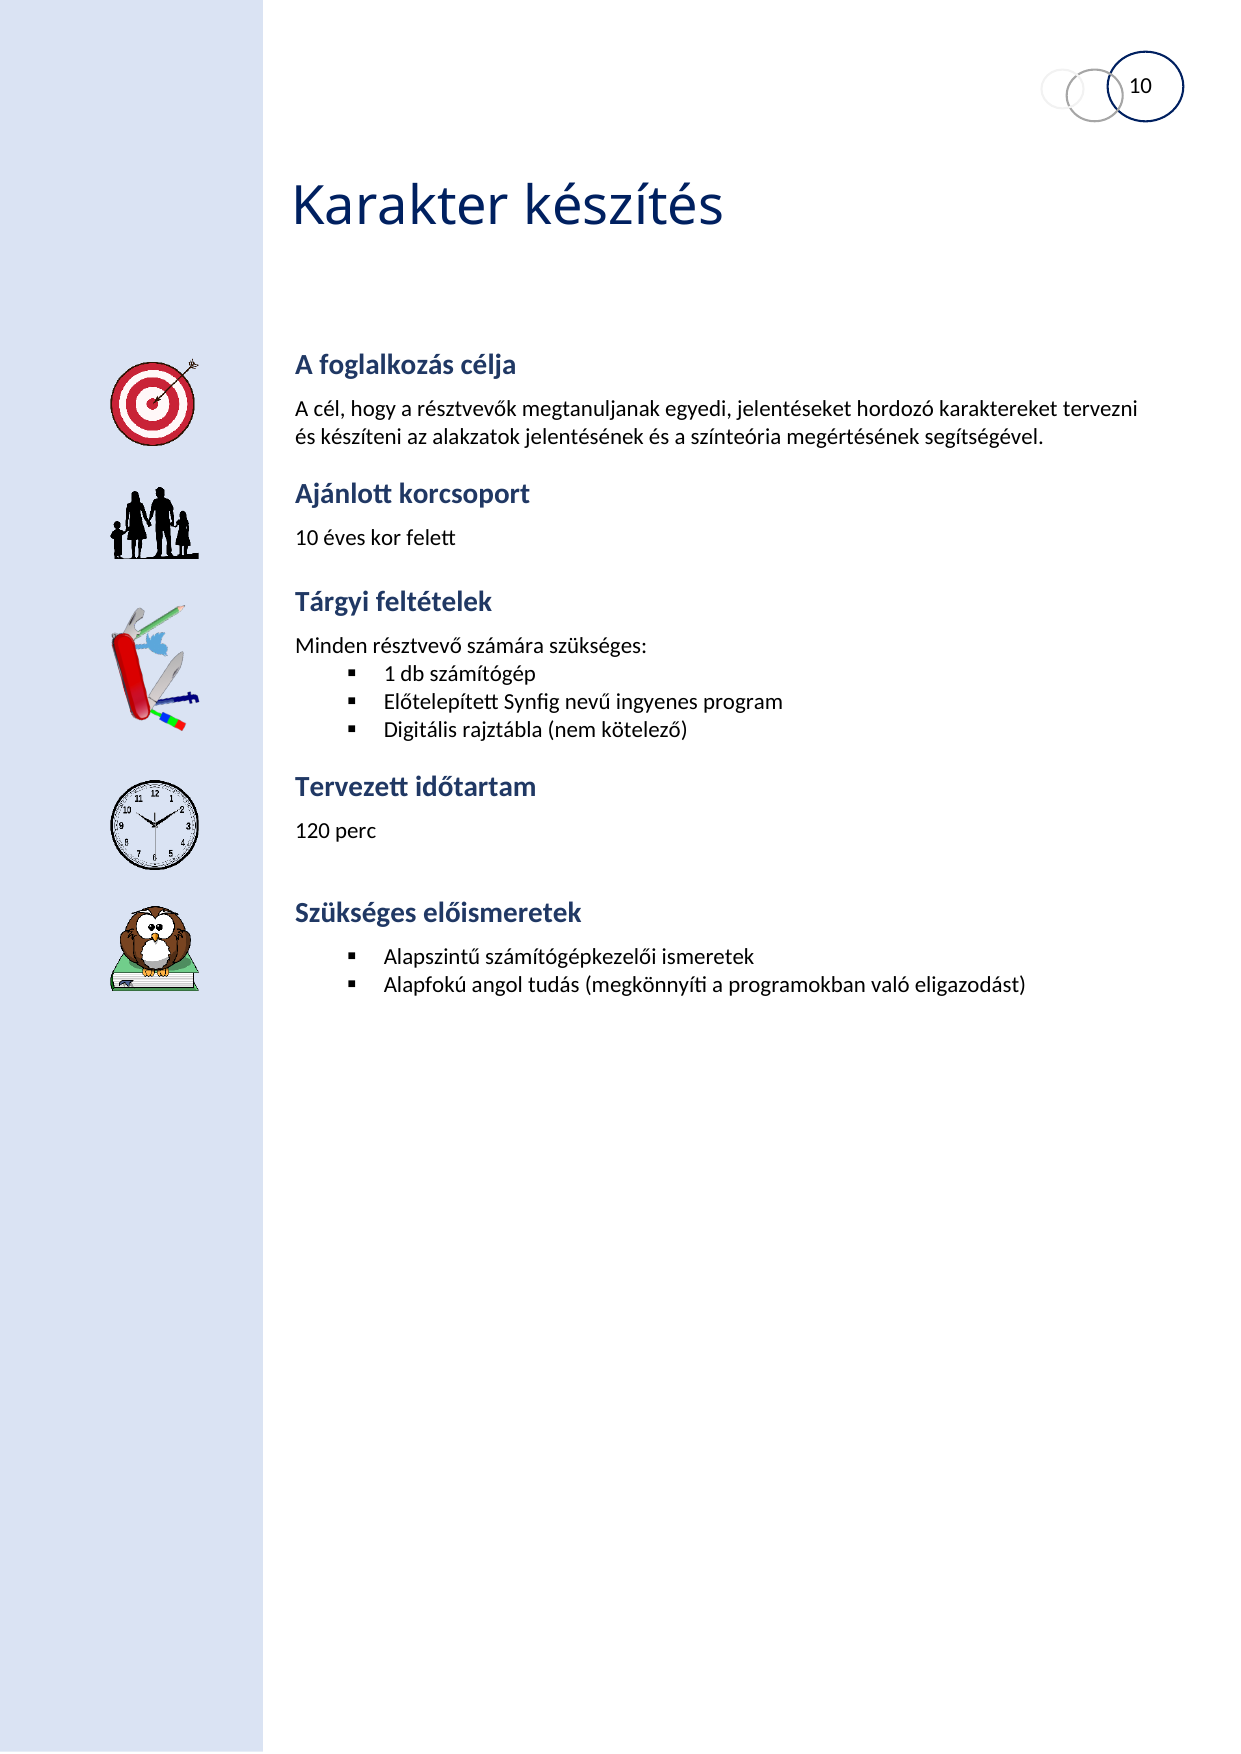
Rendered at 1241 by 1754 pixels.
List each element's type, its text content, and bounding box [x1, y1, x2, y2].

table_header [44, 321, 265, 450]
table_cell [44, 450, 265, 558]
table_cell [44, 558, 265, 743]
table_cell Ajánlott korcsoport 10 éves kor felett [265, 450, 1151, 558]
picture [104, 596, 217, 742]
table_cell [44, 869, 265, 1039]
table_cell Tervezett időtartam 120 perc [265, 743, 1151, 869]
picture [110, 358, 199, 446]
picture [110, 906, 199, 991]
text Karakter készítés [89, 167, 1152, 240]
picture [110, 487, 199, 559]
table_cell Szükséges előismeretek Alapszintű számítógépkezelői ismeretek Alapfokú angol tudás (megkönnyíti a programokban való eligazodást) [265, 869, 1151, 1039]
table_cell Tárgyi feltételek Minden résztvevő számára szükséges: 1 db számítógép Előtelepített Synfig nevű ingyenes program Digitális rajztábla (nem kötelező) [265, 558, 1151, 743]
table_header A foglalkozás célja A cél, hogy a résztvevők megtanuljanak egyedi, jelentéseket hordozó karaktereket tervezni és készíteni az alakzatok jelentésének és a színteória megértésének segítségével. [265, 321, 1151, 450]
picture [110, 780, 199, 870]
table_cell [44, 743, 265, 869]
